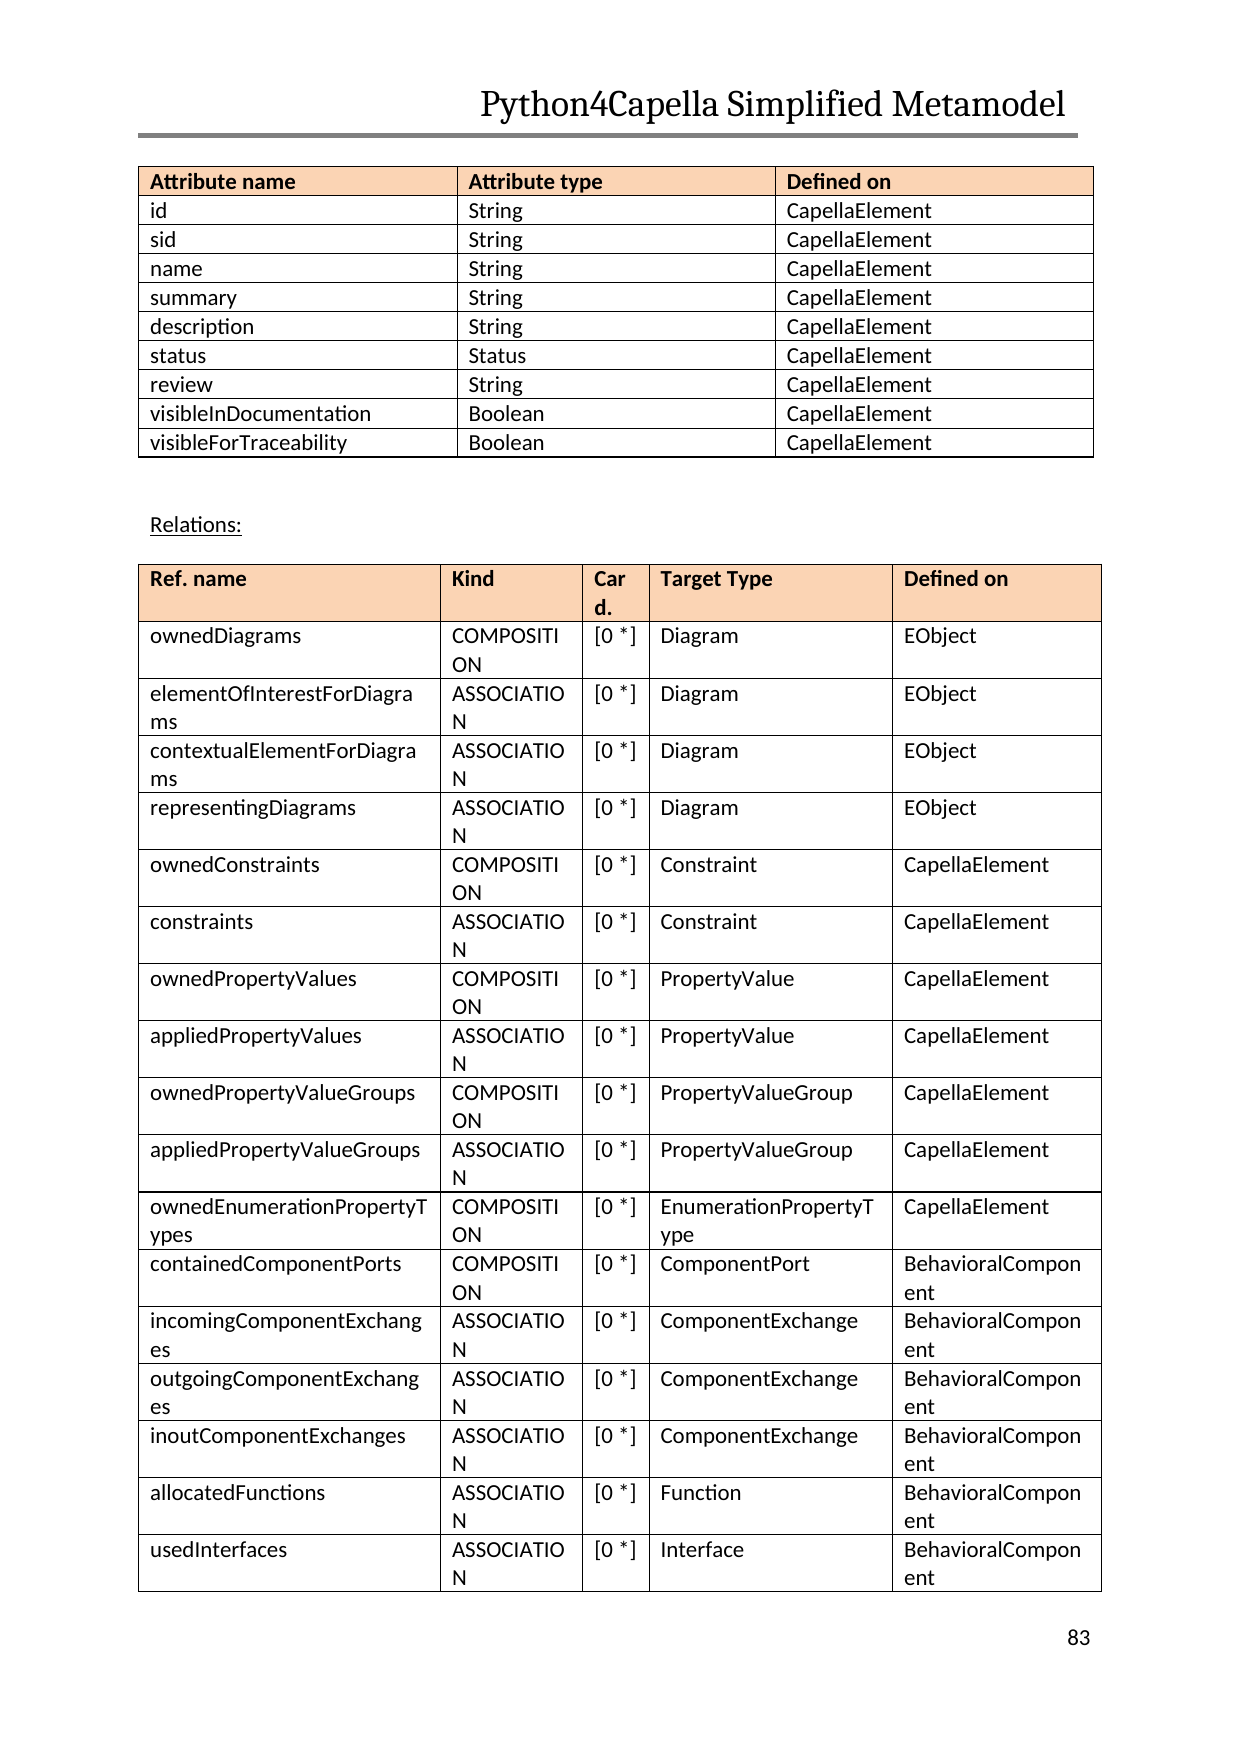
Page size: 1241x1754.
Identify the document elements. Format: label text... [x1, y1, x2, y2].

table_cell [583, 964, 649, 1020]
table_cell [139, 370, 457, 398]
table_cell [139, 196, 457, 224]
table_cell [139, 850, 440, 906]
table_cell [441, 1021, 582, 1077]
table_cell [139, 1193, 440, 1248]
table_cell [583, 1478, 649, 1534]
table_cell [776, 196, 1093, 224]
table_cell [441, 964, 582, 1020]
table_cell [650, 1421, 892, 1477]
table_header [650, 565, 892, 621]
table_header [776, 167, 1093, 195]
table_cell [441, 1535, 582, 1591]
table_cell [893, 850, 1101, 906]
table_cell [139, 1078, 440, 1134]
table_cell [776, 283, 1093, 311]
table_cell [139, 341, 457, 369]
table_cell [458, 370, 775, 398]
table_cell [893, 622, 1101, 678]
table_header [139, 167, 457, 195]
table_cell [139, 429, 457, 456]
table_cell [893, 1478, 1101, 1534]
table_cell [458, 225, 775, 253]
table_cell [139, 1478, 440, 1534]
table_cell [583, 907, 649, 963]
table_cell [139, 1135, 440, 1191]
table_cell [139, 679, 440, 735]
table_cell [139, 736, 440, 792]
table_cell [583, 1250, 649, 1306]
text Relations: [150, 511, 1090, 538]
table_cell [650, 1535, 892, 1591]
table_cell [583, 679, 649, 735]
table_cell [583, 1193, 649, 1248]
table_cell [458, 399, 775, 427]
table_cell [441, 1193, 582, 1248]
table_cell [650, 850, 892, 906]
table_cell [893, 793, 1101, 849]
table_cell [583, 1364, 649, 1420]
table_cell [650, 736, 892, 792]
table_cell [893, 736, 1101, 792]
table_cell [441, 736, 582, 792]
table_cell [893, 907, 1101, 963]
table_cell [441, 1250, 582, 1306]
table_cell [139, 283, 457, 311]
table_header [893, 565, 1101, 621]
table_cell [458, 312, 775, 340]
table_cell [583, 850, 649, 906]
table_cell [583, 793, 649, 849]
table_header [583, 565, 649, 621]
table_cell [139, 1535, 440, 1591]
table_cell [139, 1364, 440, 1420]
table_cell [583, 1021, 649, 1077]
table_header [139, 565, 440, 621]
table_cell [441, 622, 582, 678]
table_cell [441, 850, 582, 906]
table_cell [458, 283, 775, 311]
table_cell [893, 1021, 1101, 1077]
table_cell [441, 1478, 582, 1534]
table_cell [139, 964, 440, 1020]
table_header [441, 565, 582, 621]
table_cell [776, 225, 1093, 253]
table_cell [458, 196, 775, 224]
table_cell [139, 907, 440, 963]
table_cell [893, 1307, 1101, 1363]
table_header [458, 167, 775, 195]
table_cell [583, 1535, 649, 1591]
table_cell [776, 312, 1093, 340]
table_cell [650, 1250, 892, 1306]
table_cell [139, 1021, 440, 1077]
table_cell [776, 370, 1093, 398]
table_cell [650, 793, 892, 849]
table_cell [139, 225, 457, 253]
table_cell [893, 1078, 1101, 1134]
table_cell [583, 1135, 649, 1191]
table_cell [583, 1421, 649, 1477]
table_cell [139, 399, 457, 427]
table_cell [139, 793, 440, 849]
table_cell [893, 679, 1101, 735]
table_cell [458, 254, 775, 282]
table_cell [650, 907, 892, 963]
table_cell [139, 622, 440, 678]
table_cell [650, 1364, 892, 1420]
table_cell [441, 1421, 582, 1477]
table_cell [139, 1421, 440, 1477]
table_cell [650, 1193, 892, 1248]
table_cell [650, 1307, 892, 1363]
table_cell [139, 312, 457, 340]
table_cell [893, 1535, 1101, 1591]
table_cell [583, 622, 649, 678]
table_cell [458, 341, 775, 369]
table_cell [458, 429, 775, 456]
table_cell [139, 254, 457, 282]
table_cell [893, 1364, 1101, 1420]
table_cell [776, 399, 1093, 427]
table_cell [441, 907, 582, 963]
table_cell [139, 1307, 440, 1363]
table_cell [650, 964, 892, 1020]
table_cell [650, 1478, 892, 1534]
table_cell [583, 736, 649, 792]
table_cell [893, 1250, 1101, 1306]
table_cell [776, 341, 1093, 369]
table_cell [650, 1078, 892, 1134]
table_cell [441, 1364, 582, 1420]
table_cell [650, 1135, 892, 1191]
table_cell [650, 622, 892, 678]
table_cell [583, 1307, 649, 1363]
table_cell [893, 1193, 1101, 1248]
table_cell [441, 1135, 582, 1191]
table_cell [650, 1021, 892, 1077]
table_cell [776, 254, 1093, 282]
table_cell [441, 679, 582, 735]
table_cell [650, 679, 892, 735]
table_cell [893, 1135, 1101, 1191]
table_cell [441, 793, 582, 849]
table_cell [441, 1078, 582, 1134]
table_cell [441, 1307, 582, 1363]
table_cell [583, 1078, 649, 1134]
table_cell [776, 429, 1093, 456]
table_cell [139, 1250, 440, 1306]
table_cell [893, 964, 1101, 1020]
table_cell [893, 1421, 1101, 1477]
